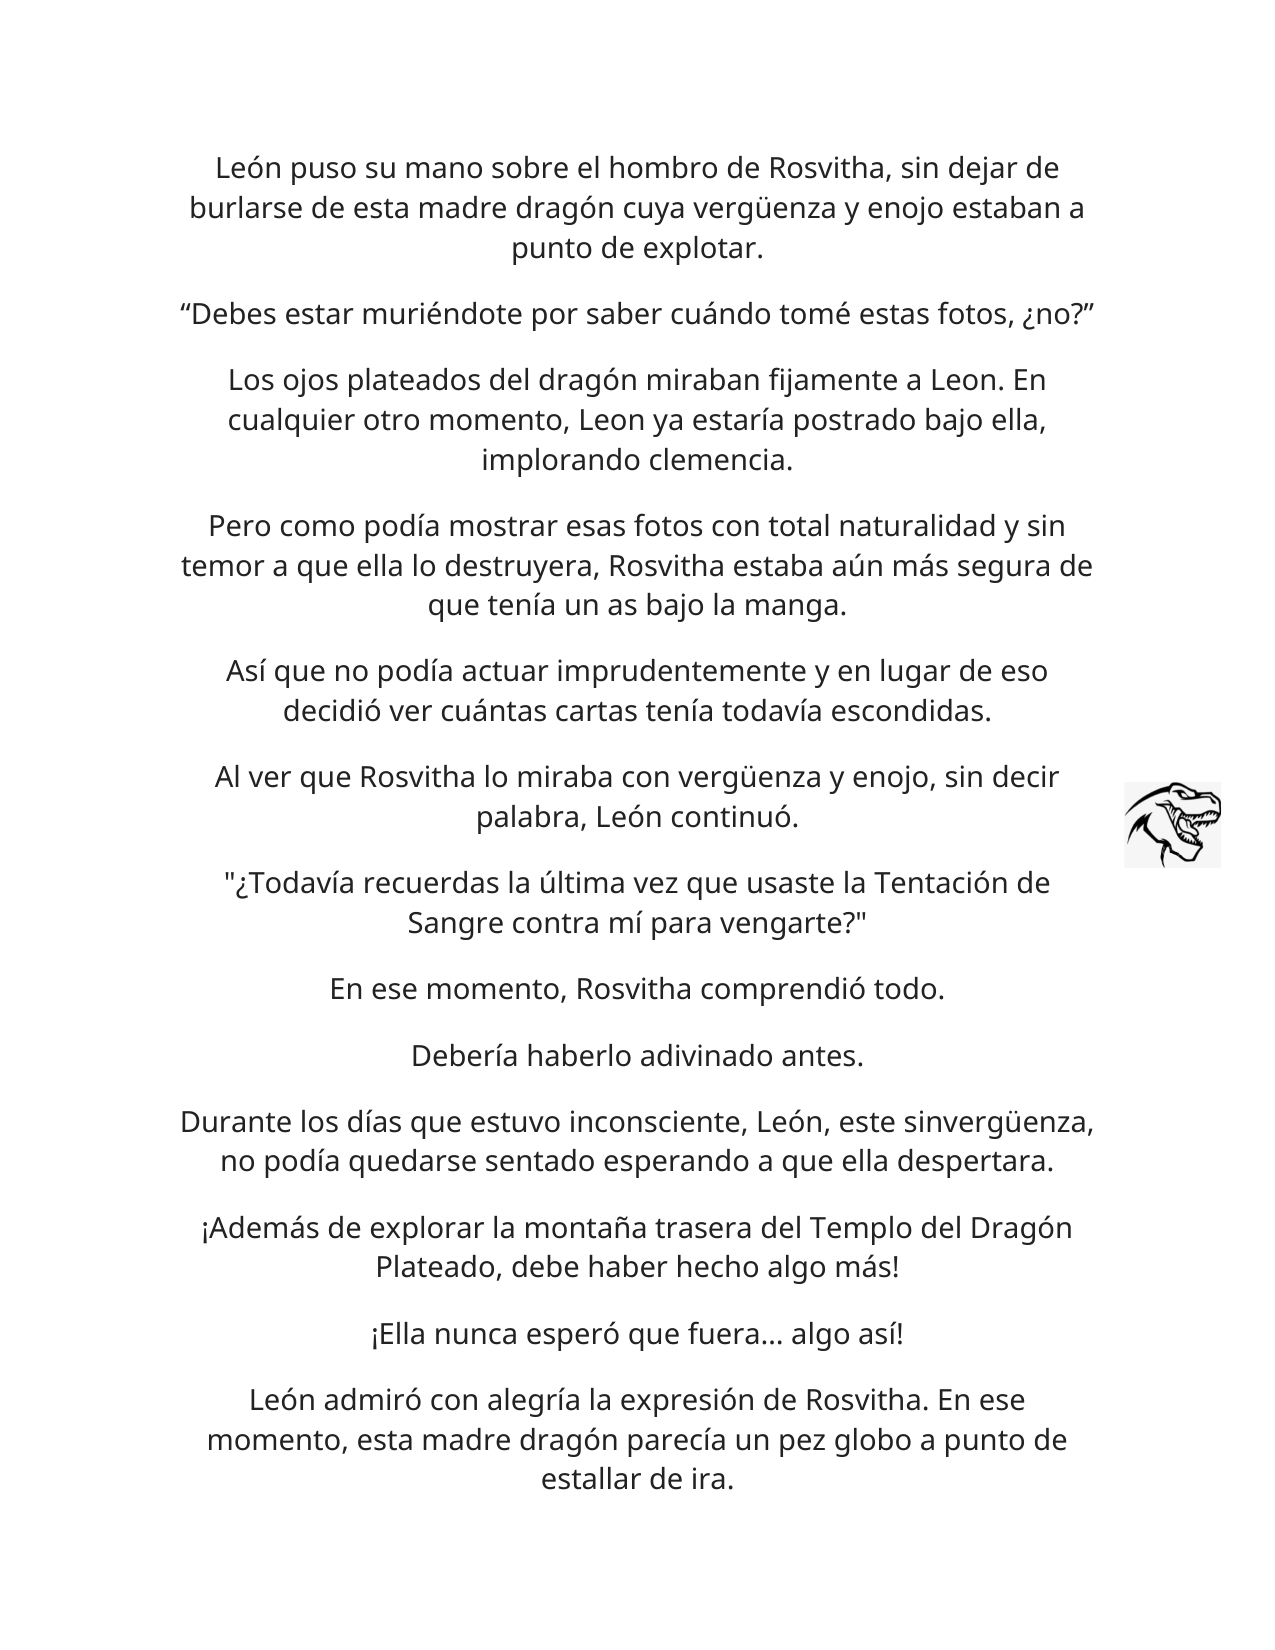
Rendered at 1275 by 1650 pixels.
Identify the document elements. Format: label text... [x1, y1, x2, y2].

text Durante los días que estuvo inconsciente, León, este sinvergüenza, no podía quedarse sentado esperando a que ella despertara. [177, 1101, 1098, 1180]
text Al ver que Rosvitha lo miraba con vergüenza y enojo, sin decir palabra, León continuó. [177, 757, 1098, 836]
text Así que no podía actuar imprudentemente y en lugar de eso decidió ver cuántas cartas tenía todavía escondidas. [177, 651, 1098, 730]
text ¡Ella nunca esperó que fuera… algo así! [177, 1313, 1098, 1353]
text León admiró con alegría la expresión de Rosvitha. En ese momento, esta madre dragón parecía un pez globo a punto de estallar de ira. [177, 1379, 1098, 1498]
text ¡Además de explorar la montaña trasera del Templo del Dragón Plateado, debe haber hecho algo más! [177, 1207, 1098, 1286]
text "¿Todavía recuerdas la última vez que usaste la Tentación de Sangre contra mí para vengarte?" [177, 863, 1098, 942]
text “Debes estar muriéndote por saber cuándo tomé estas fotos, ¿no?” [177, 293, 1098, 333]
text Los ojos plateados del dragón miraban fijamente a Leon. En cualquier otro momento, Leon ya estaría postrado bajo ella, implorando clemencia. [177, 359, 1098, 478]
text Debería haberlo adivinado antes. [177, 1035, 1098, 1074]
text En ese momento, Rosvitha comprendió todo. [177, 968, 1098, 1008]
text Pero como podía mostrar esas fotos con total naturalidad y sin temor a que ella lo destruyera, Rosvitha estaba aún más segura de que tenía un as bajo la manga. [177, 505, 1098, 624]
text León puso su mano sobre el hombro de Rosvitha, sin dejar de burlarse de esta madre dragón cuya vergüenza y enojo estaban a punto de explotar. [177, 148, 1098, 267]
picture [1124, 782, 1222, 868]
